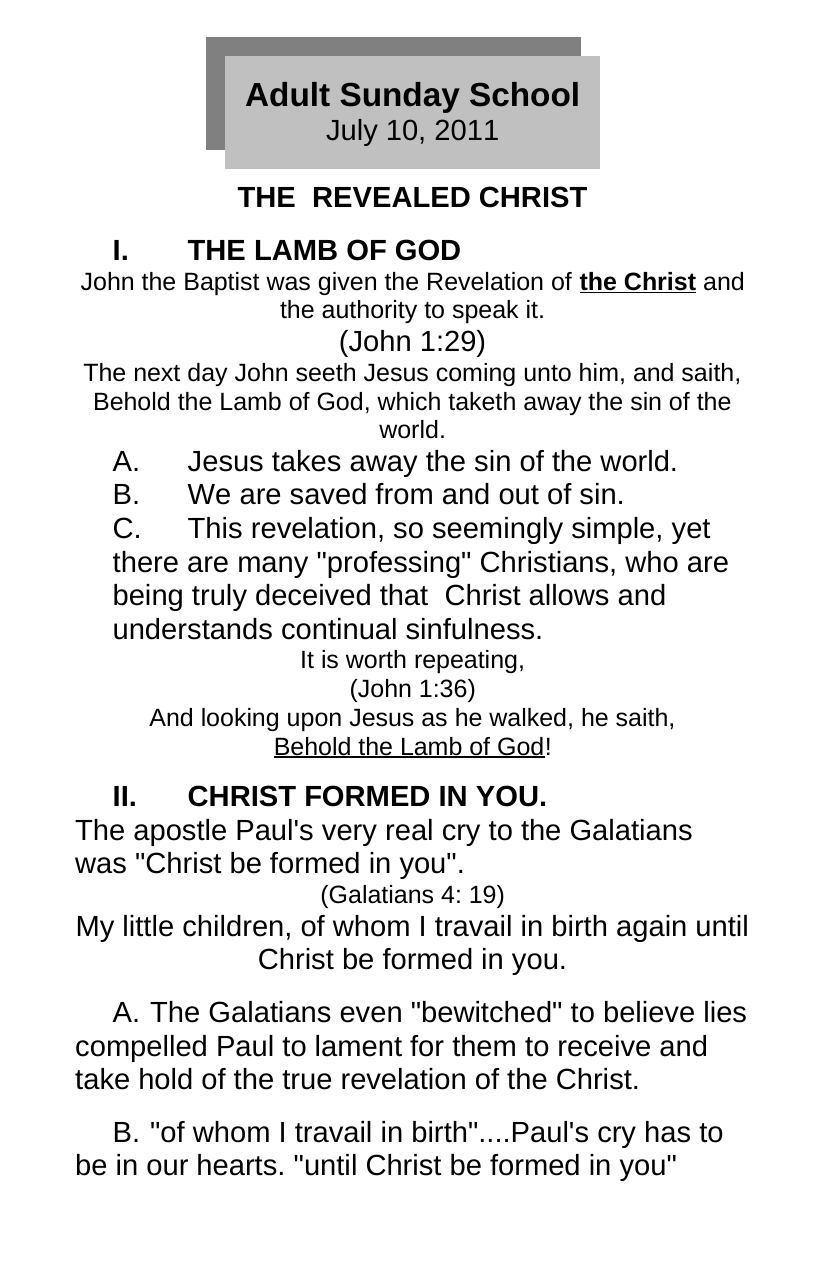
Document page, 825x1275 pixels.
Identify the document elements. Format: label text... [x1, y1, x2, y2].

text John the Baptist was given the Revelation of the Christ and the authority to speak it. [75, 267, 750, 324]
list THE LAMB OF GOD [112, 233, 750, 267]
text be in our hearts. "until Christ be formed in you" [75, 1148, 750, 1182]
list "of whom I travail in birth"....Paul's cry has to [112, 1115, 750, 1148]
list The Galatians even "bewitched" to believe lies [112, 995, 750, 1029]
list CHRIST FORMED IN YOU. [112, 779, 750, 813]
text (Galatians 4: 19) [75, 880, 750, 909]
list Jesus takes away the sin of the world. [112, 444, 750, 478]
text compelled Paul to lament for them to receive and take hold of the true revelation of the Christ. [75, 1029, 750, 1096]
subtitle July 10, 2011 [75, 113, 750, 147]
subtitle THE REVEALED CHRIST [75, 181, 750, 214]
text there are many "professing" Christians, who are being truly deceived that Christ allows and understands continual sinfulness. [112, 545, 750, 645]
text My little children, of whom I travail in birth again until Christ be formed in you. [75, 909, 750, 976]
text And looking upon Jesus as he walked, he saith, [75, 703, 750, 732]
text (John 1:29) [75, 324, 750, 358]
text It is worth repeating, [75, 645, 750, 674]
text The next day John seeth Jesus coming unto him, and saith, Behold the Lamb of God, which taketh away the sin of the world. [75, 358, 750, 444]
list This revelation, so seemingly simple, yet [112, 511, 750, 545]
text (John 1:36) [75, 674, 750, 703]
title Adult Sunday School [75, 75, 750, 113]
list We are saved from and out of sin. [112, 478, 750, 511]
text Behold the Lamb of God! [75, 732, 750, 760]
text The apostle Paul's very real cry to the Galatians was "Christ be formed in you". [75, 813, 750, 880]
